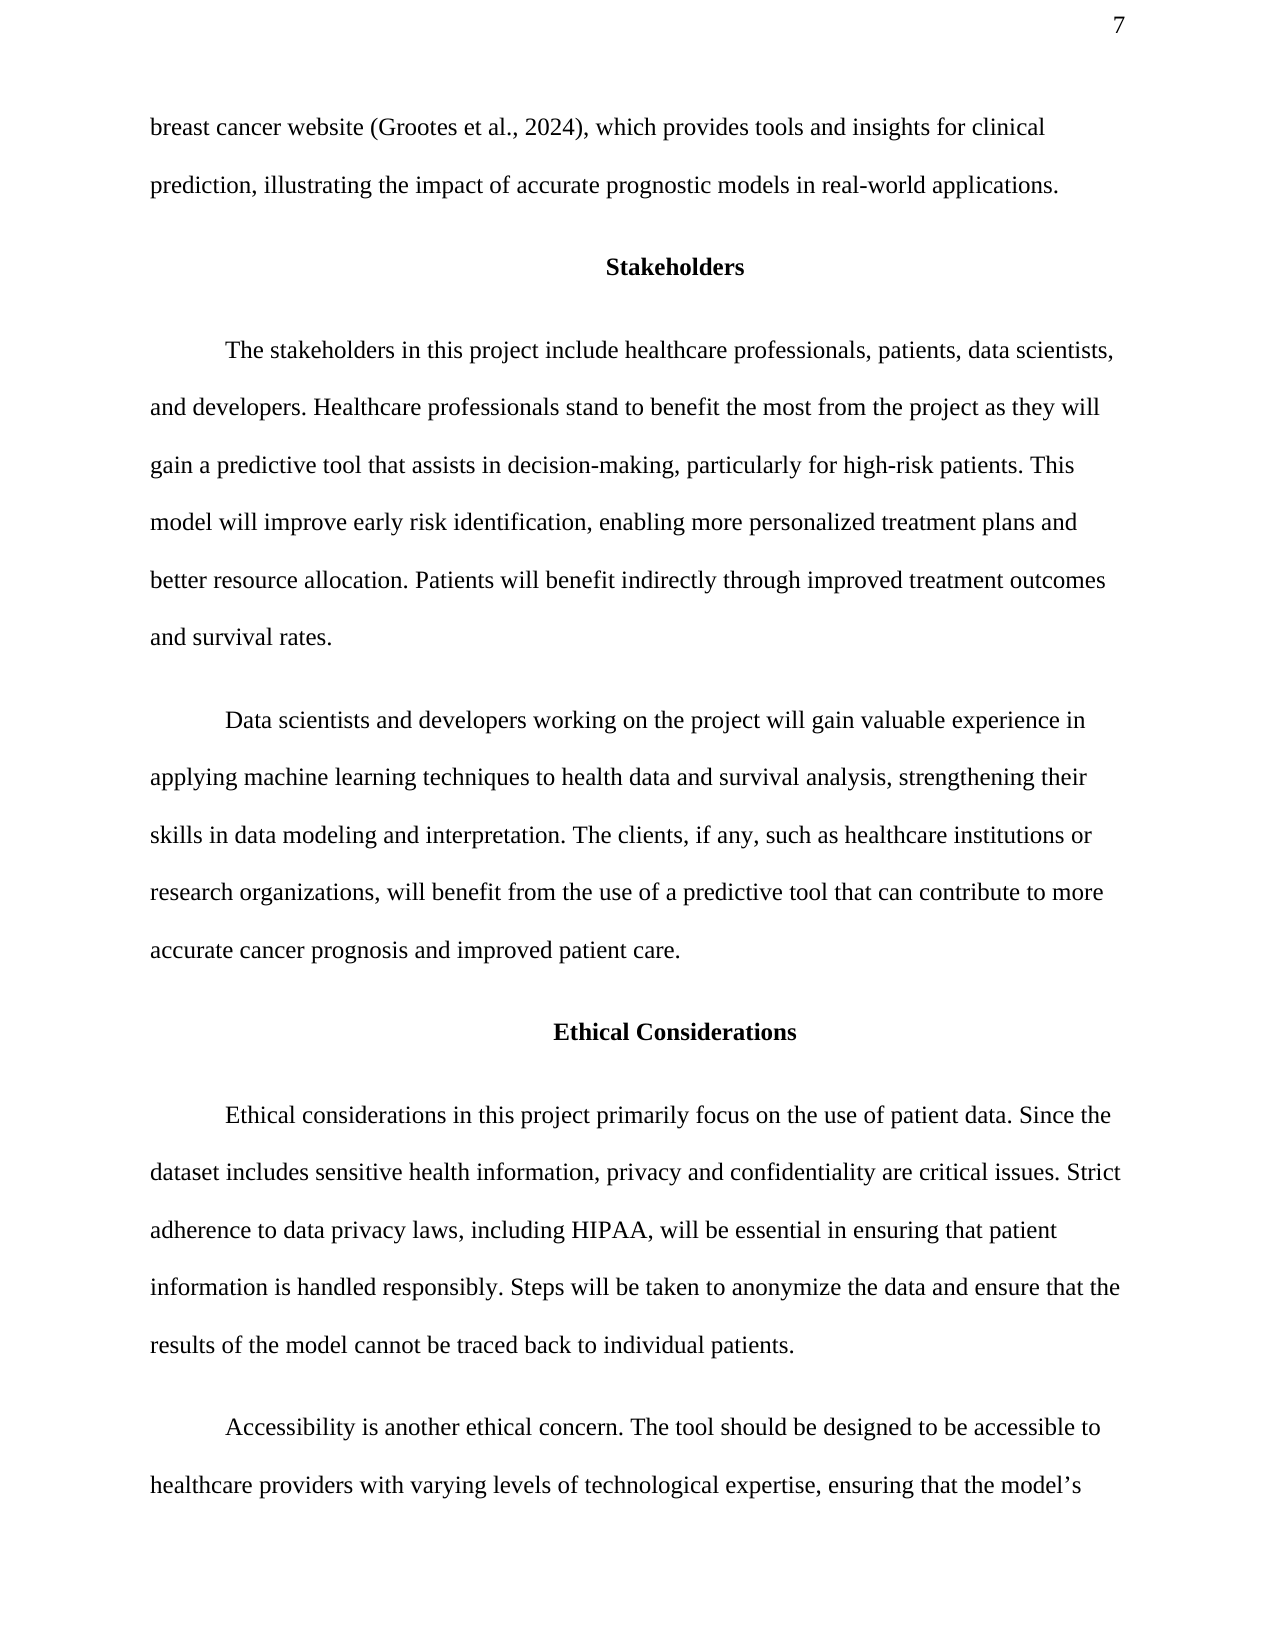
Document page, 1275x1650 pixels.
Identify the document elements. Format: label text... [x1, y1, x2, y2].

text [150, 1412, 1125, 1499]
text Ethical considerations in this project primarily focus on the use of patient data. Since the dataset includes sensitive health information, privacy and confidentiality are critical issues. Strict adherence to data privacy laws, including HIPAA, will be essential in ensuring that patient information is handled responsibly. Steps will be taken to anonymize the data and ensure that the results of the model cannot be traced back to individual patients. [150, 1100, 1125, 1359]
text Data scientists and developers working on the project will gain valuable experience in applying machine learning techniques to health data and survival analysis, strengthening their skills in data modeling and interpretation. The clients, if any, such as healthcare institutions or research organizations, will benefit from the use of a predictive tool that can contribute to more accurate cancer prognosis and improved patient care. [150, 705, 1125, 964]
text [150, 112, 1125, 199]
subtitle Ethical Considerations [150, 1017, 1125, 1046]
subtitle Stakeholders [150, 252, 1125, 281]
text The stakeholders in this project include healthcare professionals, patients, data scientists, and developers. Healthcare professionals stand to benefit the most from the project as they will gain a predictive tool that assists in decision-making, particularly for high-risk patients. This model will improve early risk identification, enabling more personalized treatment plans and better resource allocation. Patients will benefit indirectly through improved treatment outcomes and survival rates. [150, 335, 1125, 651]
